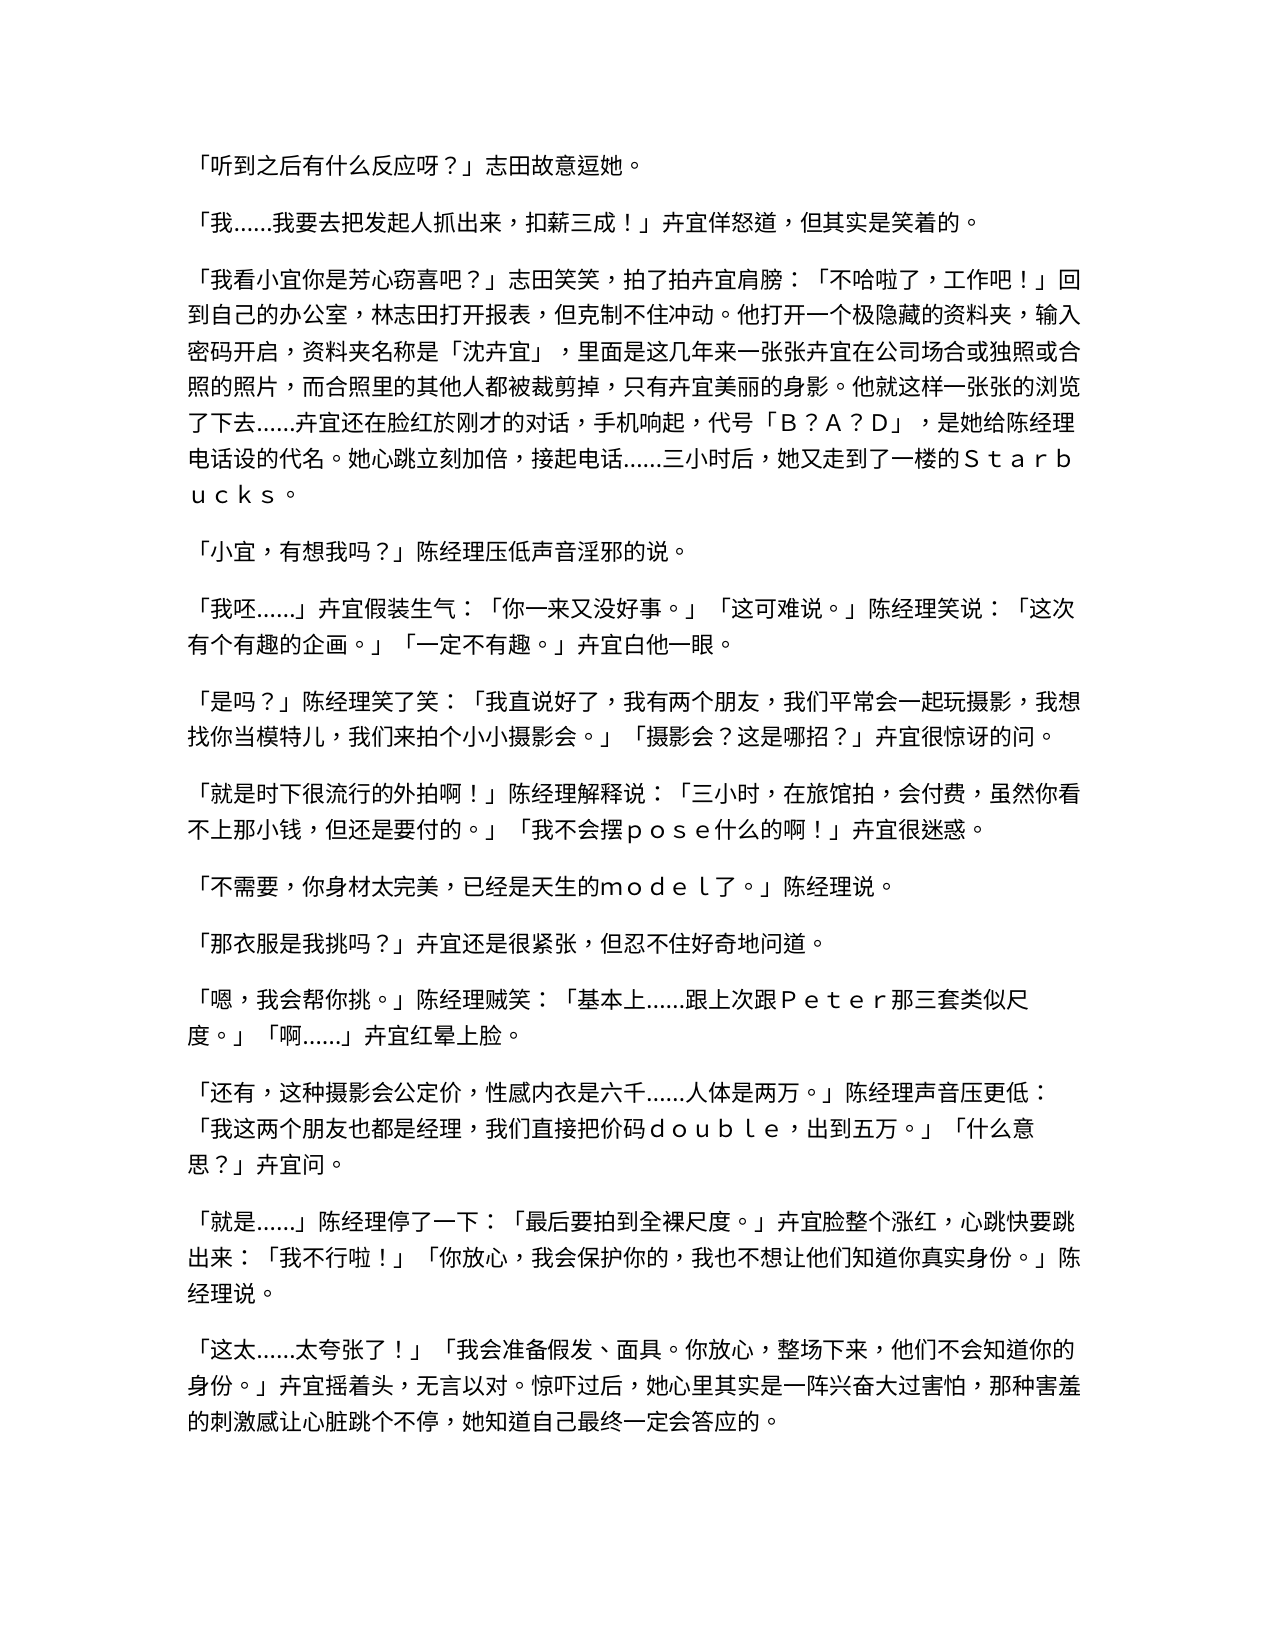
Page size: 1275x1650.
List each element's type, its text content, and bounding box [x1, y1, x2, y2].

text 「嗯，我会帮你挑。」陈经理贼笑：「基本上……跟上次跟Ｐｅｔｅｒ那三套类似尺度。」「啊……」卉宜红晕上脸。 [187, 984, 1087, 1052]
text 「我看小宜你是芳心窃喜吧？」志田笑笑，拍了拍卉宜肩膀：「不哈啦了，工作吧！」回到自己的办公室，林志田打开报表，但克制不住冲动。他打开一个极隐藏的资料夹，输入密码开启，资料夹名称是「沈卉宜」，里面是这几年来一张张卉宜在公司场合或独照或合照的照片，而合照里的其他人都被裁剪掉，只有卉宜美丽的身影。他就这样一张张的浏览了下去……卉宜还在脸红於刚才的对话，手机响起，代号「Ｂ？Ａ？Ｄ」，是她给陈经理电话设的代名。她心跳立刻加倍，接起电话……三小时后，她又走到了一楼的Ｓｔａｒｂｕｃｋｓ。 [187, 263, 1087, 510]
text 「我……我要去把发起人抓出来，扣薪三成！」卉宜佯怒道，但其实是笑着的。 [187, 207, 1087, 238]
text 「不需要，你身材太完美，已经是天生的ｍｏｄｅｌ了。」陈经理说。 [187, 871, 1087, 902]
text 「就是时下很流行的外拍啊！」陈经理解释说：「三小时，在旅馆拍，会付费，虽然你看不上那小钱，但还是要付的。」「我不会摆ｐｏｓｅ什么的啊！」卉宜很迷惑。 [187, 778, 1087, 845]
text 「我呸……」卉宜假装生气：「你一来又没好事。」「这可难说。」陈经理笑说：「这次有个有趣的企画。」「一定不有趣。」卉宜白他一眼。 [187, 593, 1087, 660]
text 「那衣服是我挑吗？」卉宜还是很紧张，但忍不住好奇地问道。 [187, 928, 1087, 959]
text 「就是……」陈经理停了一下：「最后要拍到全裸尺度。」卉宜脸整个涨红，心跳快要跳出来：「我不行啦！」「你放心，我会保护你的，我也不想让他们知道你真实身份。」陈经理说。 [187, 1206, 1087, 1309]
text 「这太……太夸张了！」「我会准备假发、面具。你放心，整场下来，他们不会知道你的身份。」卉宜摇着头，无言以对。惊吓过后，她心里其实是一阵兴奋大过害怕，那种害羞的刺激感让心脏跳个不停，她知道自己最终一定会答应的。 [187, 1334, 1087, 1437]
text 「还有，这种摄影会公定价，性感内衣是六千……人体是两万。」陈经理声音压更低：「我这两个朋友也都是经理，我们直接把价码ｄｏｕｂｌｅ，出到五万。」「什么意思？」卉宜问。 [187, 1077, 1087, 1180]
text 「听到之后有什么反应呀？」志田故意逗她。 [187, 150, 1087, 181]
text 「是吗？」陈经理笑了笑：「我直说好了，我有两个朋友，我们平常会一起玩摄影，我想找你当模特儿，我们来拍个小小摄影会。」「摄影会？这是哪招？」卉宜很惊讶的问。 [187, 685, 1087, 753]
text 「小宜，有想我吗？」陈经理压低声音淫邪的说。 [187, 536, 1087, 567]
